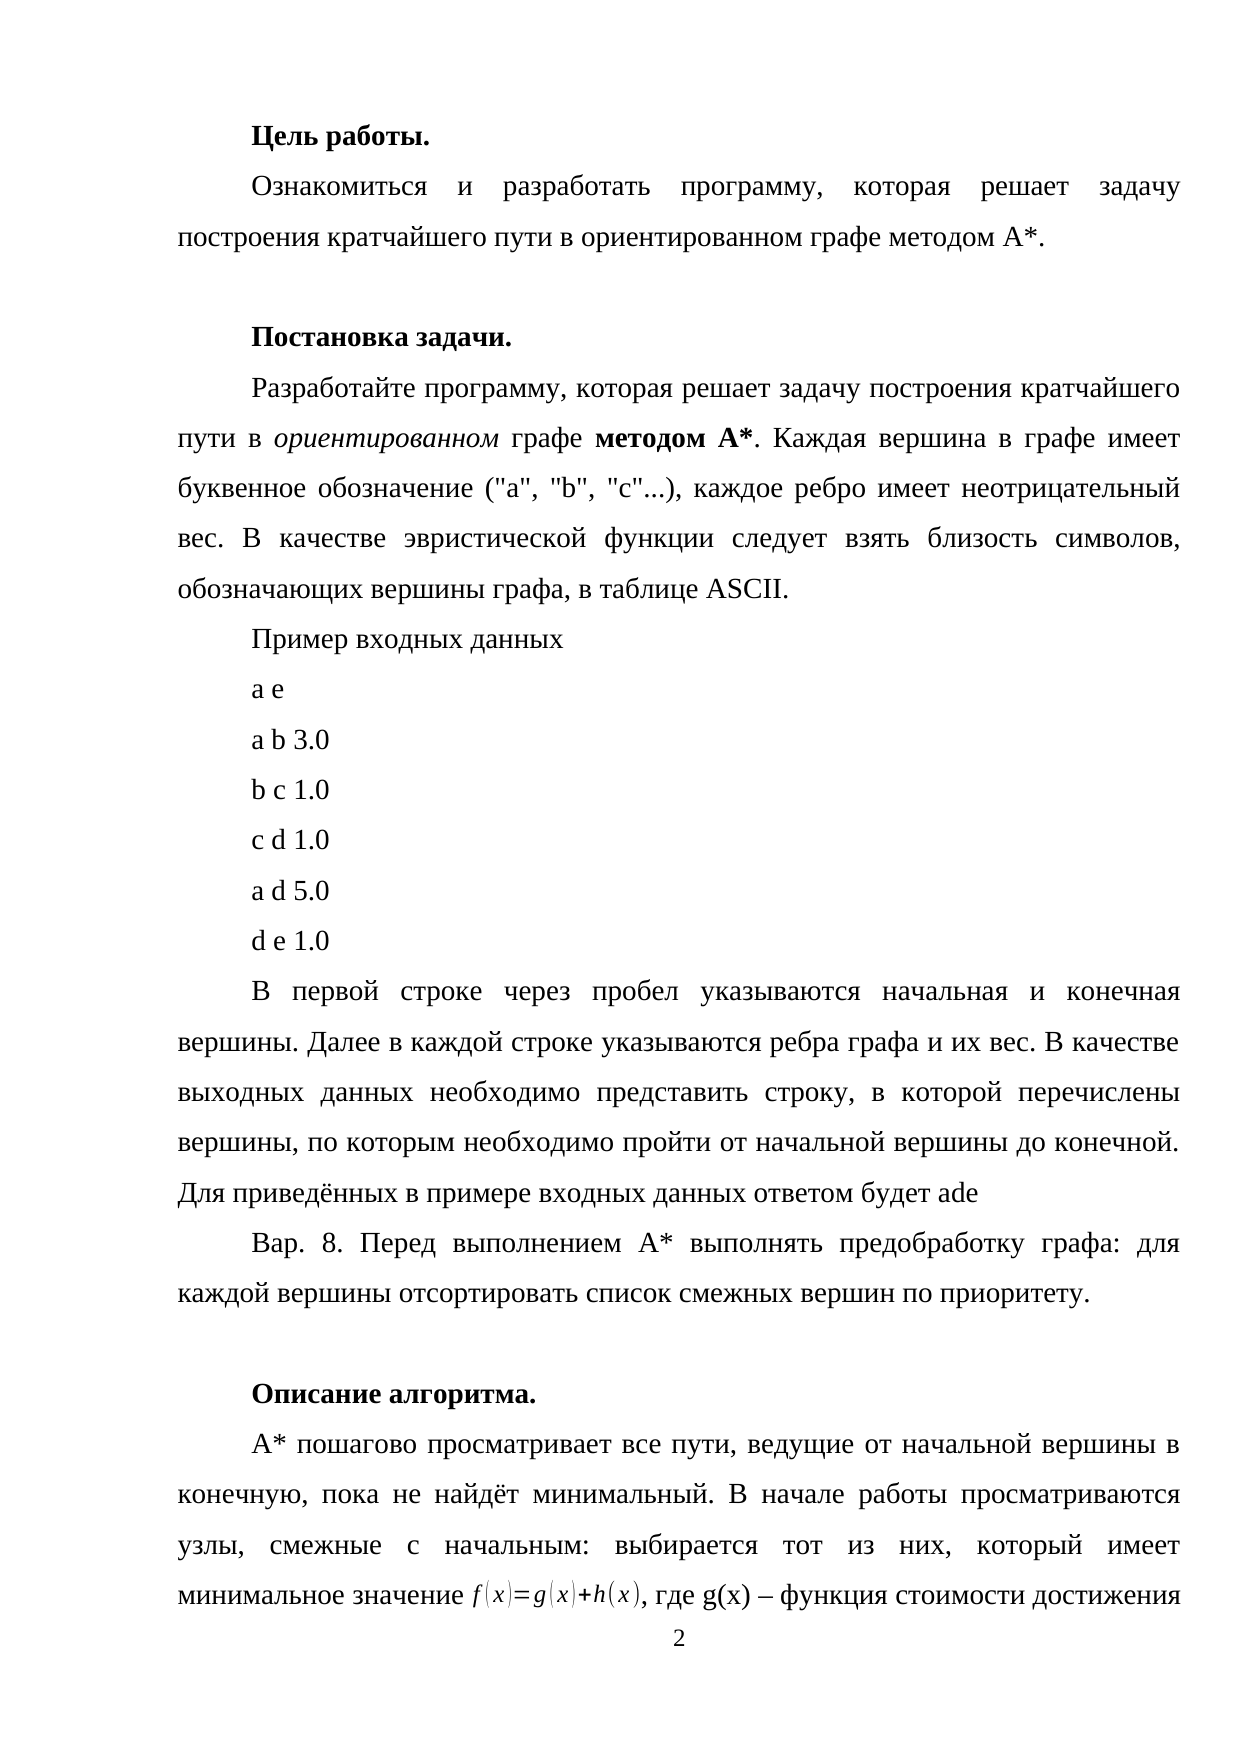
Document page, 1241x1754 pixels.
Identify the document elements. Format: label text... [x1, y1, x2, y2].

text Вар. 8. Перед выполнением А* выполнять предобработку графа: для каждой вершины отсортировать список смежных вершин по приоритету. [177, 1225, 1181, 1309]
text b c 1.0 [177, 772, 1181, 806]
text Цель работы. [177, 118, 1181, 152]
text d e 1.0 [177, 923, 1181, 957]
text a b 3.0 [177, 722, 1181, 755]
text Постановка задачи. [177, 319, 1181, 353]
text Пример входных данных [177, 621, 1181, 655]
text a e [177, 672, 1181, 705]
text Ознакомиться и разработать программу, которая решает задачу построения кратчайшего пути в ориентированном графе методом А*. [177, 168, 1181, 252]
text Разработайте программу, которая решает задачу построения кратчайшего пути в ориентированном графе методом А*. Каждая вершина в графе имеет буквенное обозначение ("a", "b", "c"...), каждое ребро имеет неотрицательный вес. В качестве эвристической функции следует взять близость символов, обозначающих вершины графа, в таблице ASCII. [177, 370, 1181, 604]
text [177, 1426, 1181, 1611]
text В первой строке через пробел указываются начальная и конечная вершины. Далее в каждой строке указываются ребра графа и их вес. В качестве выходных данных необходимо представить строку, в которой перечислены вершины, по которым необходимо пройти от начальной вершины до конечной. Для приведённых в примере входных данных ответом будет ade [177, 973, 1181, 1208]
text a d 5.0 [177, 873, 1181, 906]
text Описание алгоритма. [177, 1376, 1181, 1409]
text c d 1.0 [177, 822, 1181, 856]
